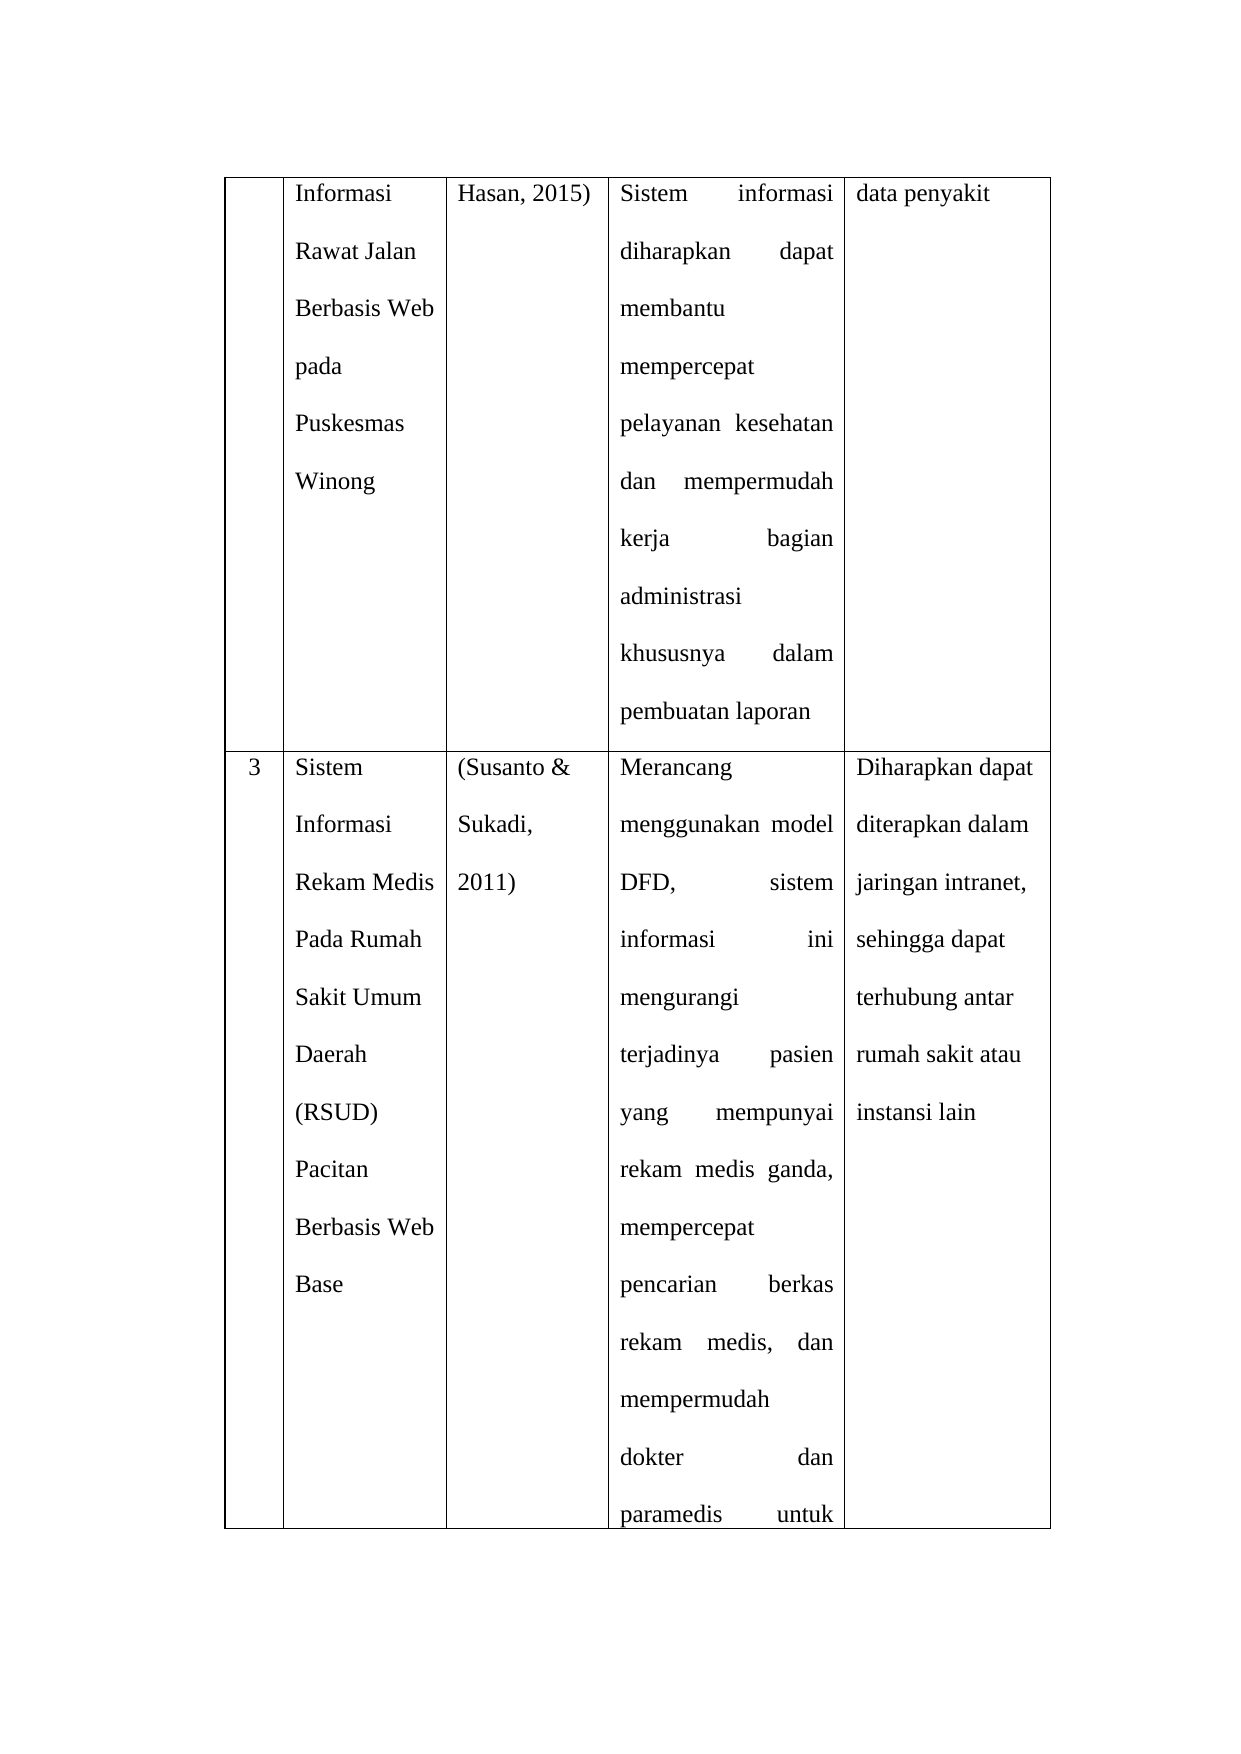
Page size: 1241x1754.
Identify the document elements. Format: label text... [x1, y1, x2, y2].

table_cell 3 [226, 752, 283, 1528]
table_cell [609, 752, 844, 1528]
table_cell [284, 752, 446, 1528]
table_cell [609, 178, 844, 751]
table_cell 2 [226, 178, 283, 751]
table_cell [447, 752, 608, 1528]
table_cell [284, 178, 446, 751]
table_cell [845, 178, 1050, 751]
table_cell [447, 178, 608, 751]
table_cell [845, 752, 1050, 1528]
